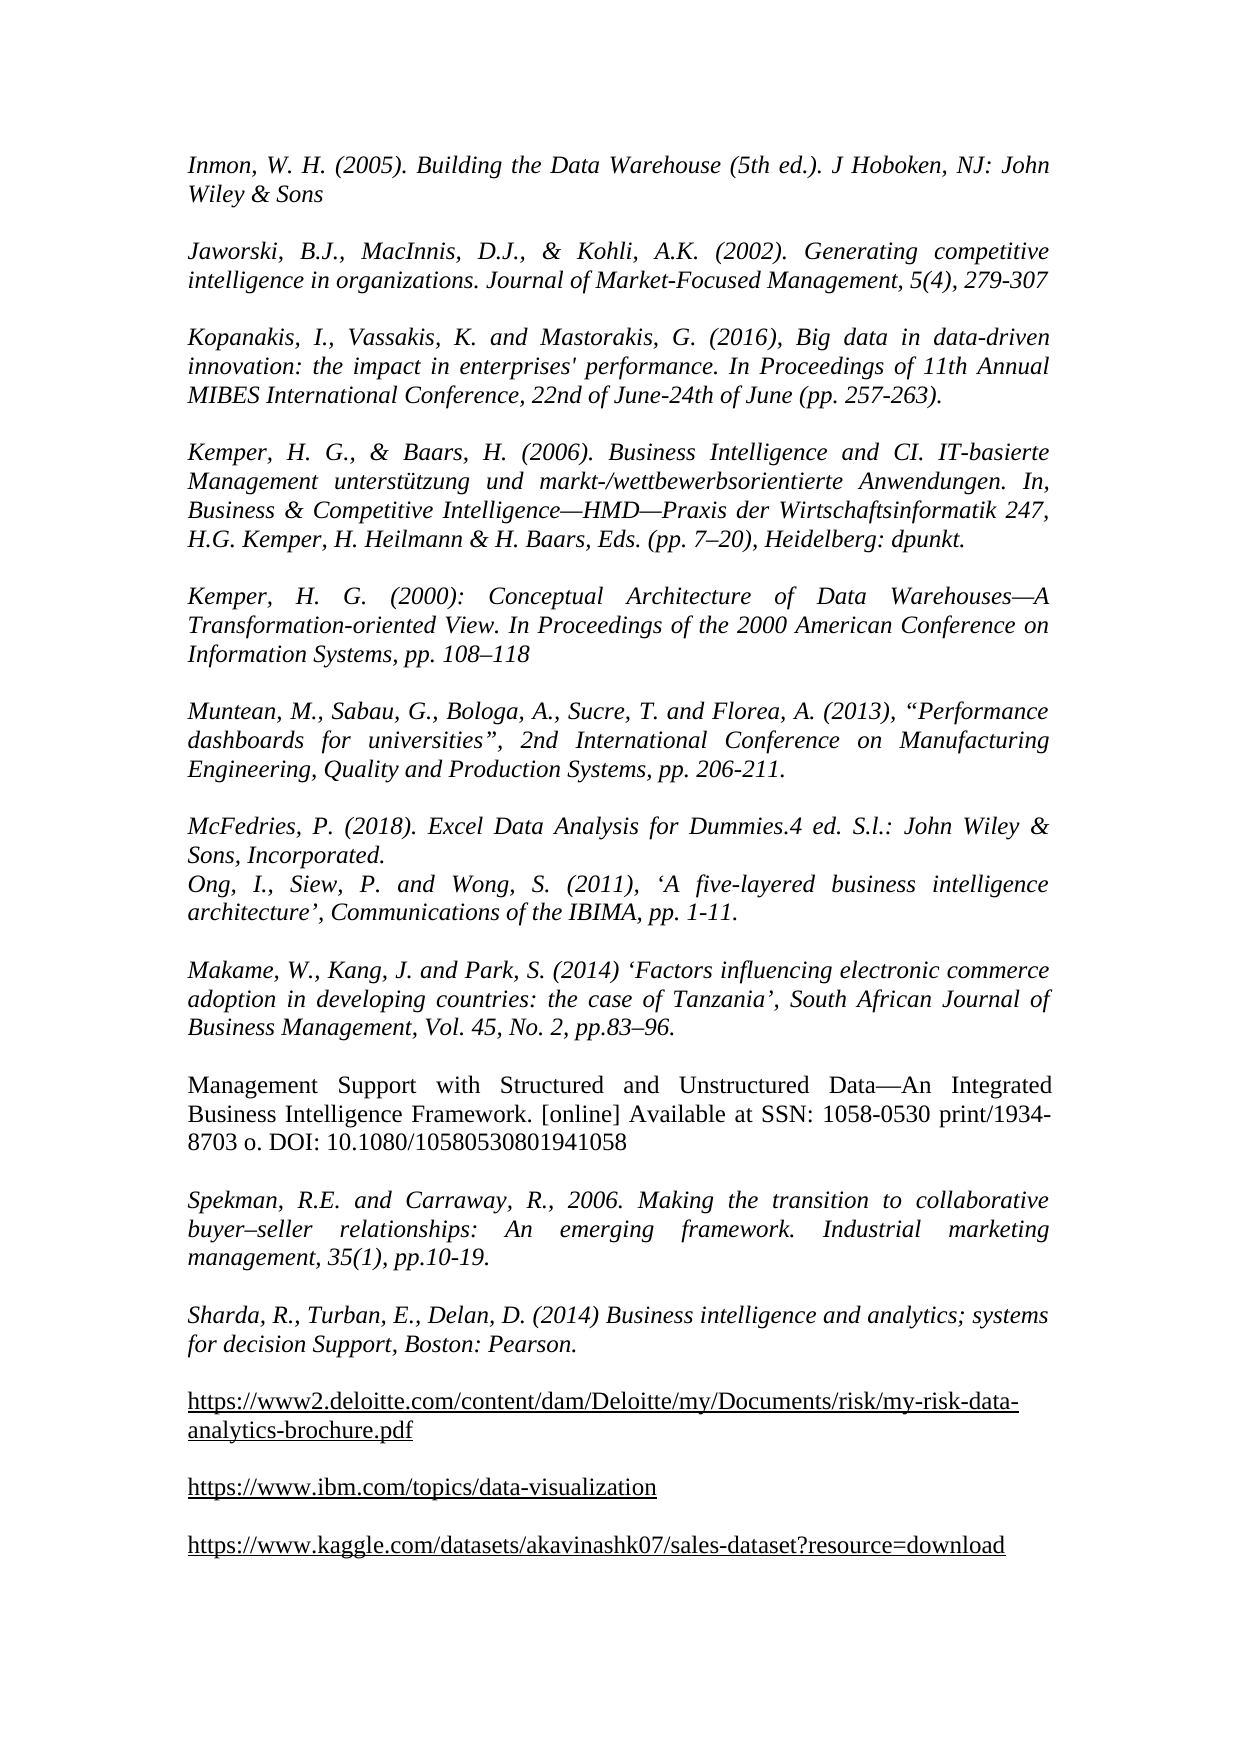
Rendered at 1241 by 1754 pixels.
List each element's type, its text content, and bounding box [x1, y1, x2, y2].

text Ong, I., Siew, P. and Wong, S. (2011), ‘A five-layered business intelligence architecture’, Communications of the IBIMA, pp. 1-11. [187, 869, 1053, 926]
text Spekman, R.E. and Carraway, R., 2006. Making the transition to collaborative buyer–seller relationships: An emerging framework. Industrial marketing management, 35(1), pp.10-19. [187, 1185, 1053, 1271]
text Management Support with Structured and Unstructured Data—An Integrated Business Intelligence Framework. [online] Available at SSN: 1058-0530 print/1934-8703 o. DOI: 10.1080/10580530801941058 [187, 1070, 1053, 1156]
text Muntean, M., Sabau, G., Bologa, A., Sucre, T. and Florea, A. (2013), “Performance dashboards for universities”, 2nd International Conference on Manufacturing Engineering, Quality and Production Systems, pp. 206-211. [187, 696, 1053, 782]
text https://www.ibm.com/topics/data-visualization [187, 1472, 1053, 1501]
text Makame, W., Kang, J. and Park, S. (2014) ‘Factors influencing electronic commerce adoption in developing countries: the case of Tanzania’, South African Journal of Business Management, Vol. 45, No. 2, pp.83–96. [187, 955, 1053, 1041]
text Kemper, H. G., & Baars, H. (2006). Business Intelligence and CI. IT-basierte Management unterstützung und markt-/wettbewerbsorientierte Anwendungen. In, Business & Competitive Intelligence—HMD—Praxis der Wirtschaftsinformatik 247, H.G. Kemper, H. Heilmann & H. Baars, Eds. (pp. 7–20), Heidelberg: dpunkt. [187, 437, 1053, 552]
text Inmon, W. H. (2005). Building the Data Warehouse (5th ed.). J Hoboken, NJ: John Wiley & Sons [187, 150, 1053, 207]
text https://www.kaggle.com/datasets/akavinashk07/sales-dataset?resource=download [187, 1530, 1053, 1559]
text McFedries, P. (2018). Excel Data Analysis for Dummies.4 ed. S.l.: John Wiley & Sons, Incorporated. [187, 811, 1053, 869]
text Jaworski, B.J., MacInnis, D.J., & Kohli, A.K. (2002). Generating competitive intelligence in organizations. Journal of Market-Focused Management, 5(4), 279-307 [187, 236, 1053, 294]
text Sharda, R., Turban, E., Delan, D. (2014) Business intelligence and analytics; systems for decision Support, Boston: Pearson. [187, 1300, 1053, 1357]
text https://www2.deloitte.com/content/dam/Deloitte/my/Documents/risk/my-risk-data-analytics-brochure.pdf [187, 1386, 1053, 1444]
text Kopanakis, I., Vassakis, K. and Mastorakis, G. (2016), Big data in data-driven innovation: the impact in enterprises' performance. In Proceedings of 11th Annual MIBES International Conference, 22nd of June-24th of June (pp. 257-263). [187, 322, 1053, 409]
text Kemper, H. G. (2000): Conceptual Architecture of Data Warehouses—A Transformation-oriented View. In Proceedings of the 2000 American Conference on Information Systems, pp. 108–118 [187, 581, 1053, 667]
